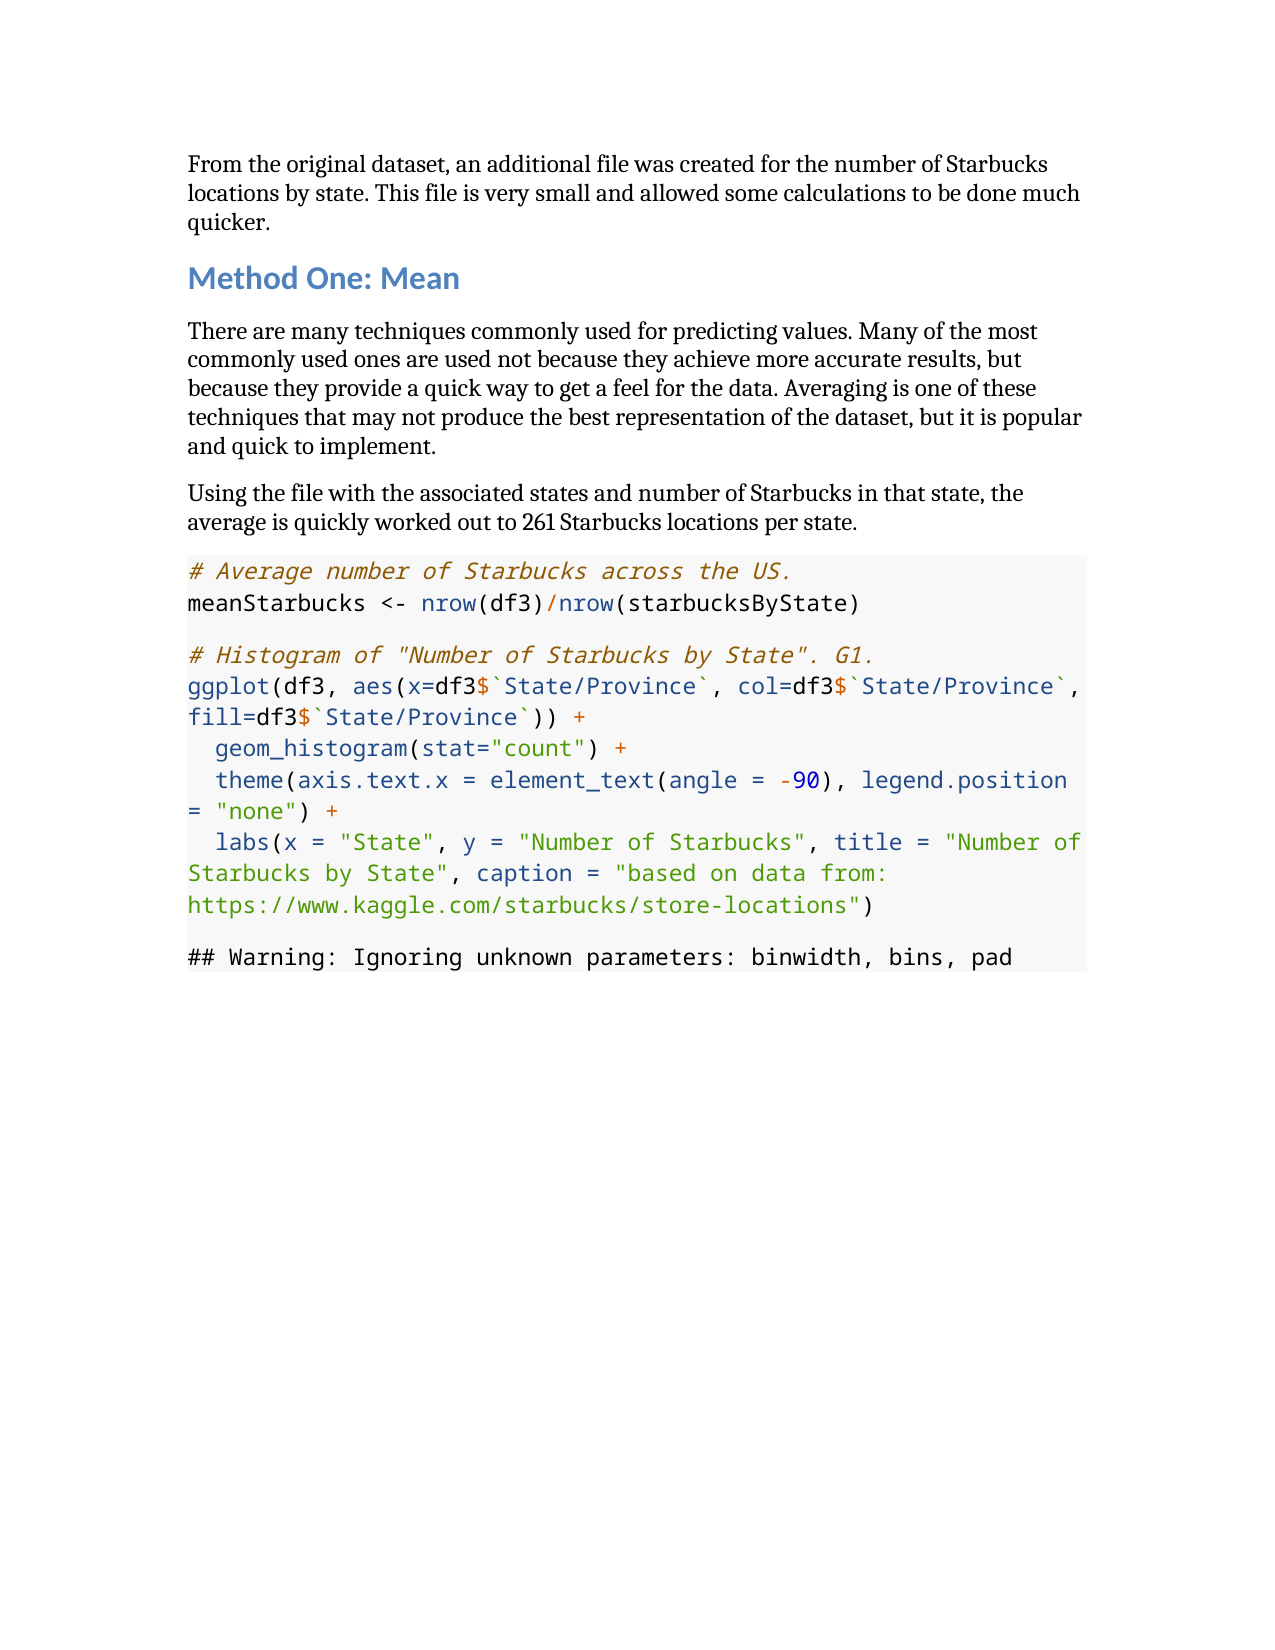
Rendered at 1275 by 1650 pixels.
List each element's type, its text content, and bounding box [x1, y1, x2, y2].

subtitle Method One: Mean [187, 257, 1087, 298]
text From the original dataset, an additional file was created for the number of Starbucks locations by state. This file is very small and allowed some calculations to be done much quicker. [187, 150, 1087, 236]
text # Histogram of "Number of Starbucks by State". G1. ggplot(df3, aes(x=df3$`State/Province`, col=df3$`State/Province`, fill=df3$`State/Province`)) + geom_histogram(stat="count") + theme(axis.text.x = element_text(angle = -90), legend.position = "none") + labs(x = "State", y = "Number of Starbucks", title = "Number of Starbucks by State", caption = "based on data from: https://www.kaggle.com/starbucks/store-locations") [187, 639, 1087, 920]
text # Average number of Starbucks across the US. meanStarbucks <- nrow(df3)/nrow(starbucksByState) [792, 555, 1087, 618]
text There are many techniques commonly used for predicting values. Many of the most commonly used ones are used not because they achieve more accurate results, but because they provide a quick way to get a feel for the data. Averaging is one of these techniques that may not produce the best representation of the dataset, but it is popular and quick to implement. [187, 317, 1087, 460]
text ## Warning: Ignoring unknown parameters: binwidth, bins, pad [187, 941, 1087, 972]
text Using the file with the associated states and number of Starbucks in that state, the average is quickly worked out to 261 Starbucks locations per state. [187, 479, 1087, 537]
